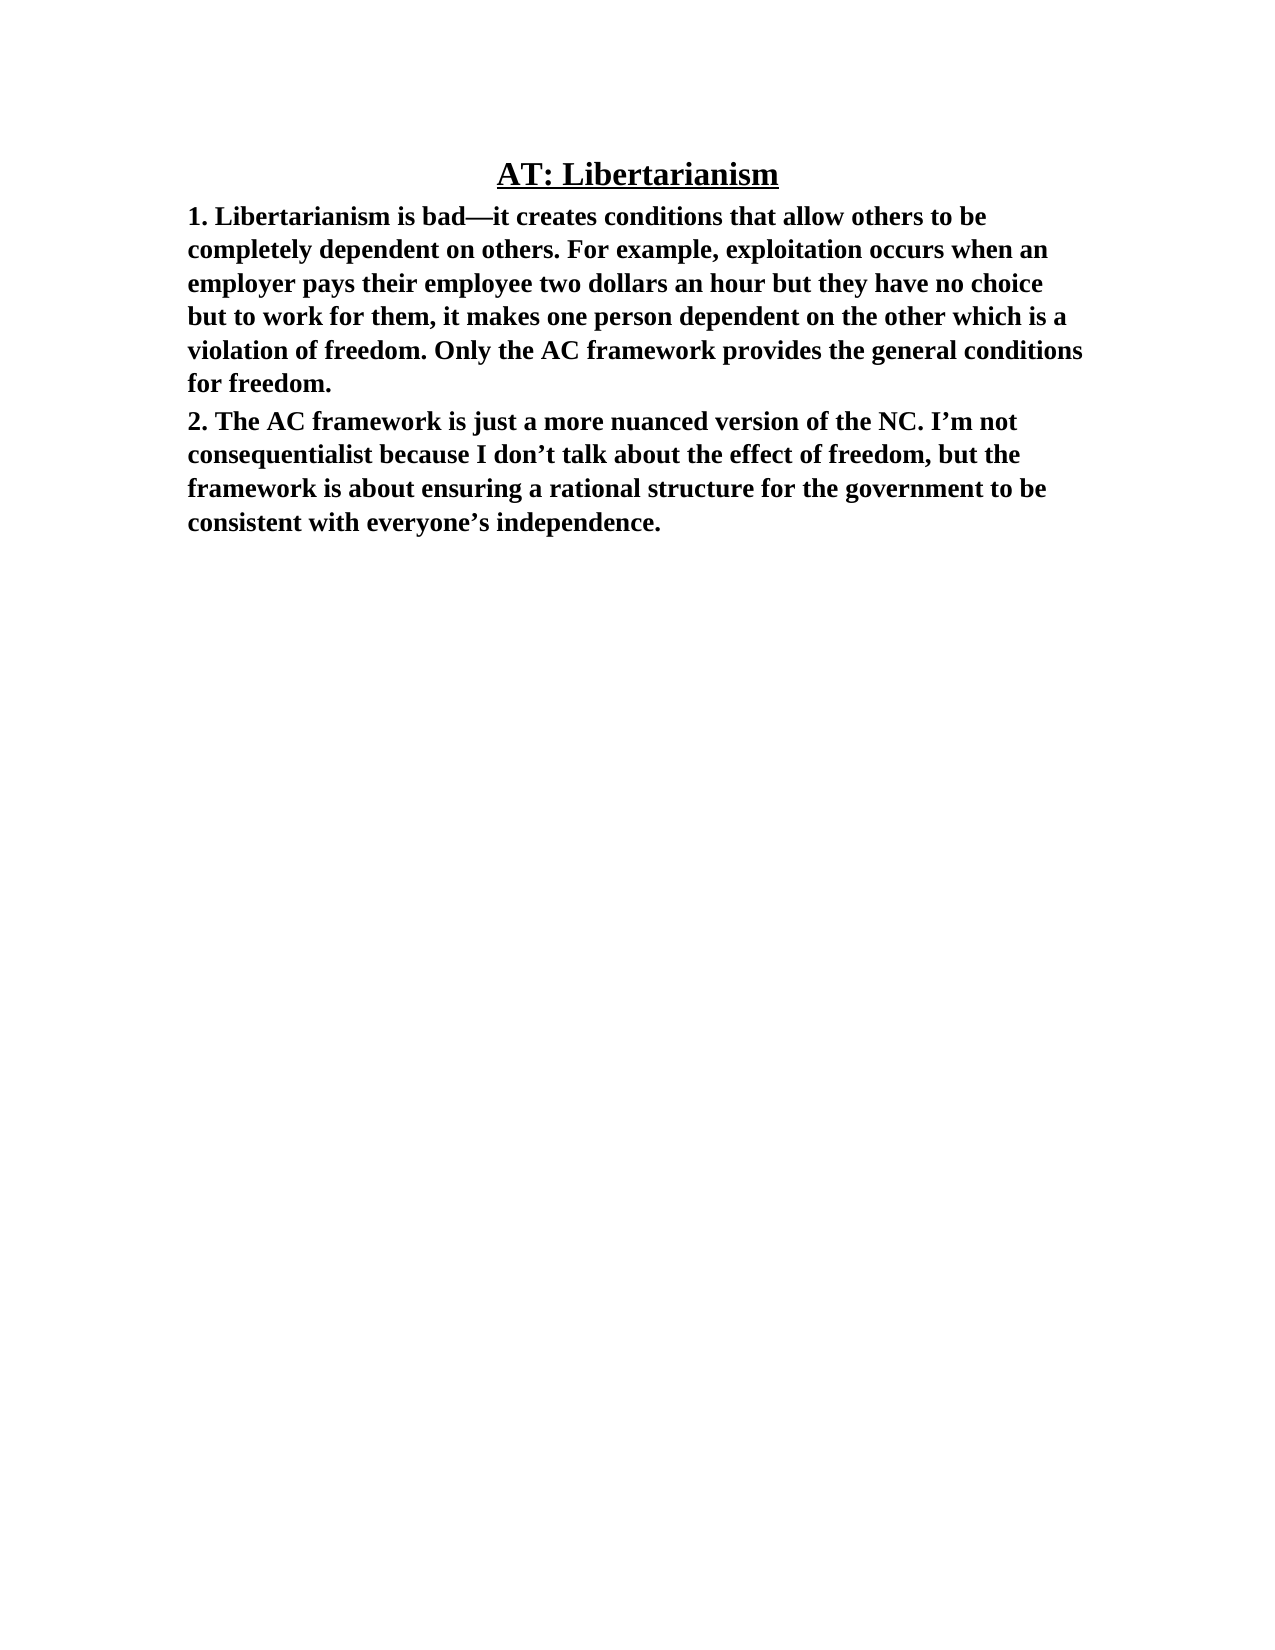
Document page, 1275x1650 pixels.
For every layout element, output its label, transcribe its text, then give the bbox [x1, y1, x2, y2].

subtitle 2. The AC framework is just a more nuanced version of the NC. I’m not consequentialist because I don’t talk about the effect of freedom, but the framework is about ensuring a rational structure for the government to be consistent with everyone’s independence. [187, 405, 1087, 537]
subtitle AT: Libertarianism [187, 154, 1087, 192]
subtitle 1. Libertarianism is bad—it creates conditions that allow others to be completely dependent on others. For example, exploitation occurs when an employer pays their employee two dollars an hour but they have no choice but to work for them, it makes one person dependent on the other which is a violation of freedom. Only the AC framework provides the general conditions for freedom. [187, 200, 1087, 398]
